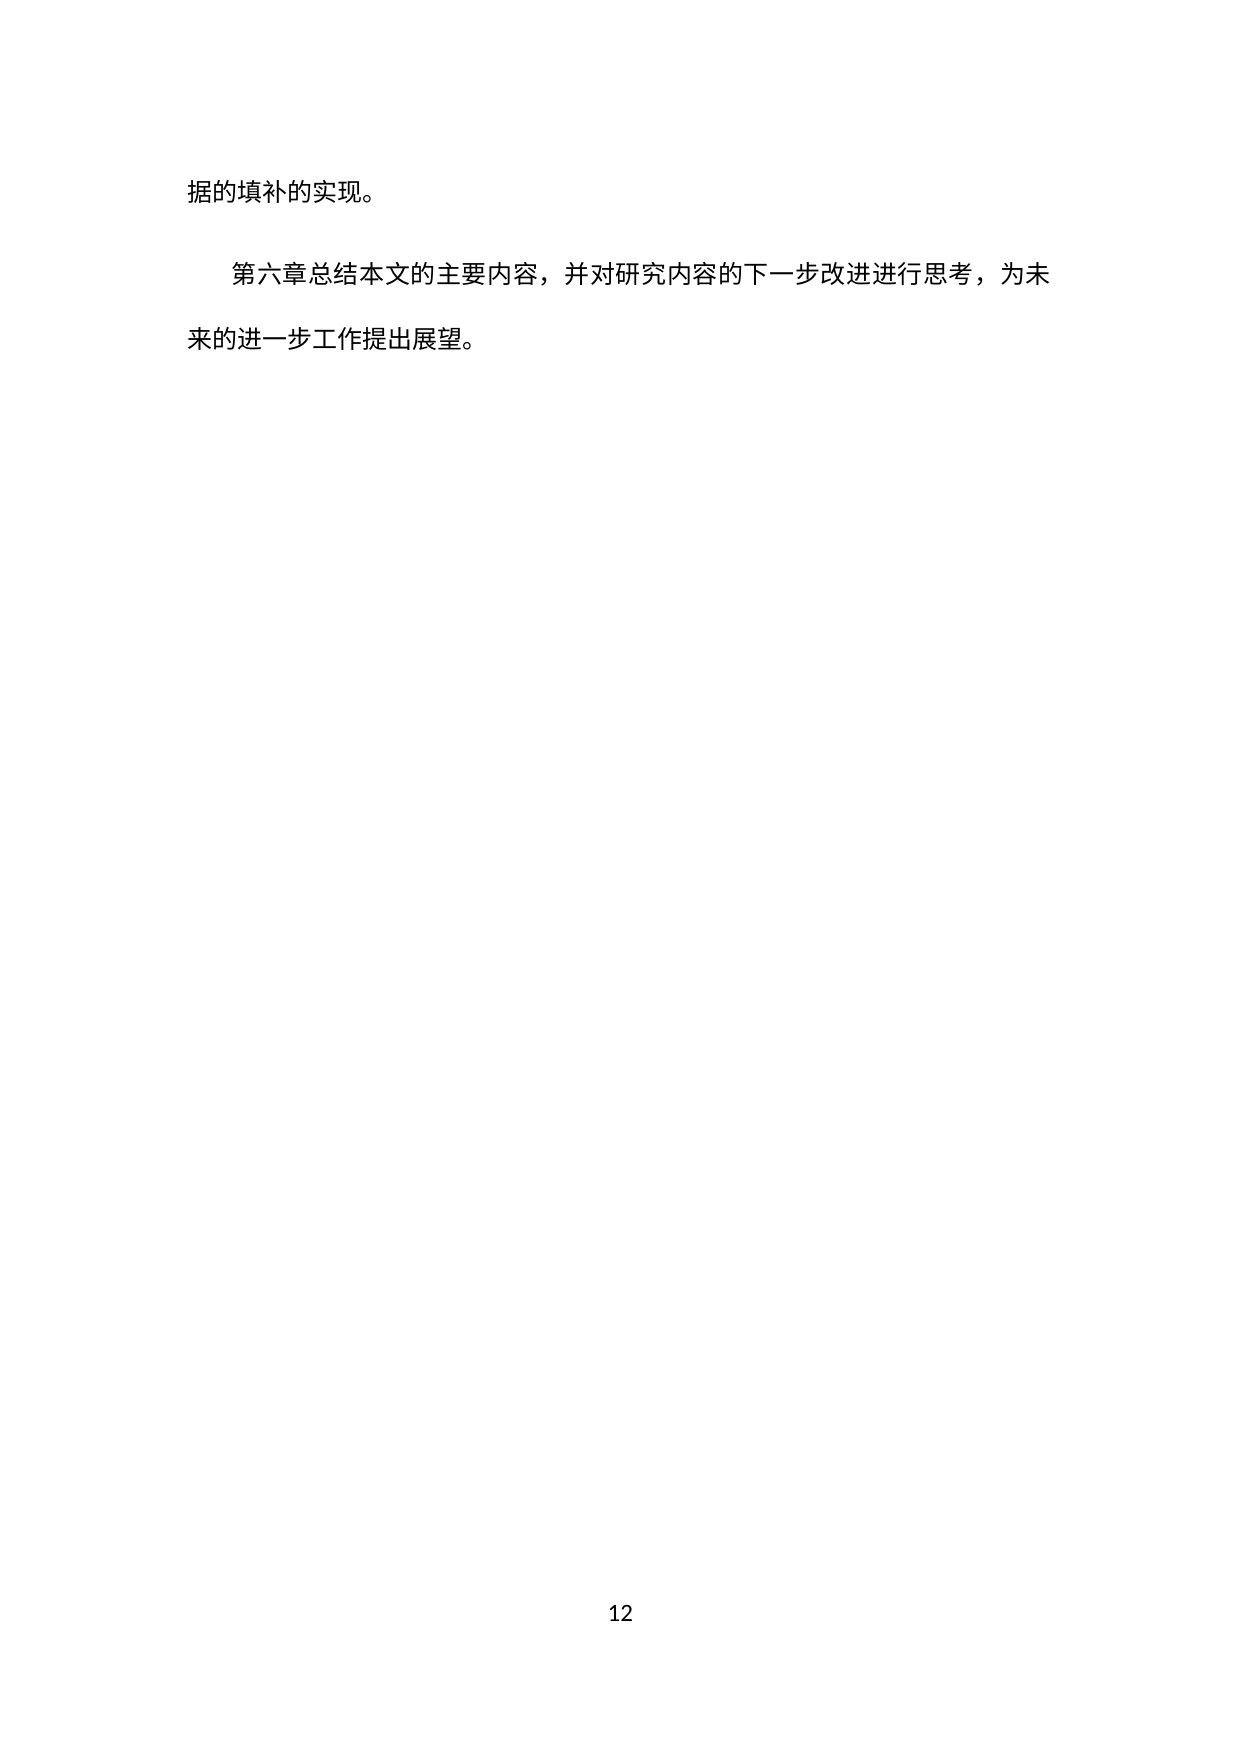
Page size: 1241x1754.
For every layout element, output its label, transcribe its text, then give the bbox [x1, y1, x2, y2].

text 第六章总结本文的主要内容，并对研究内容的下一步改进进行思考，为未来的进一步工作提出展望。 [187, 240, 1053, 370]
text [187, 158, 1053, 223]
